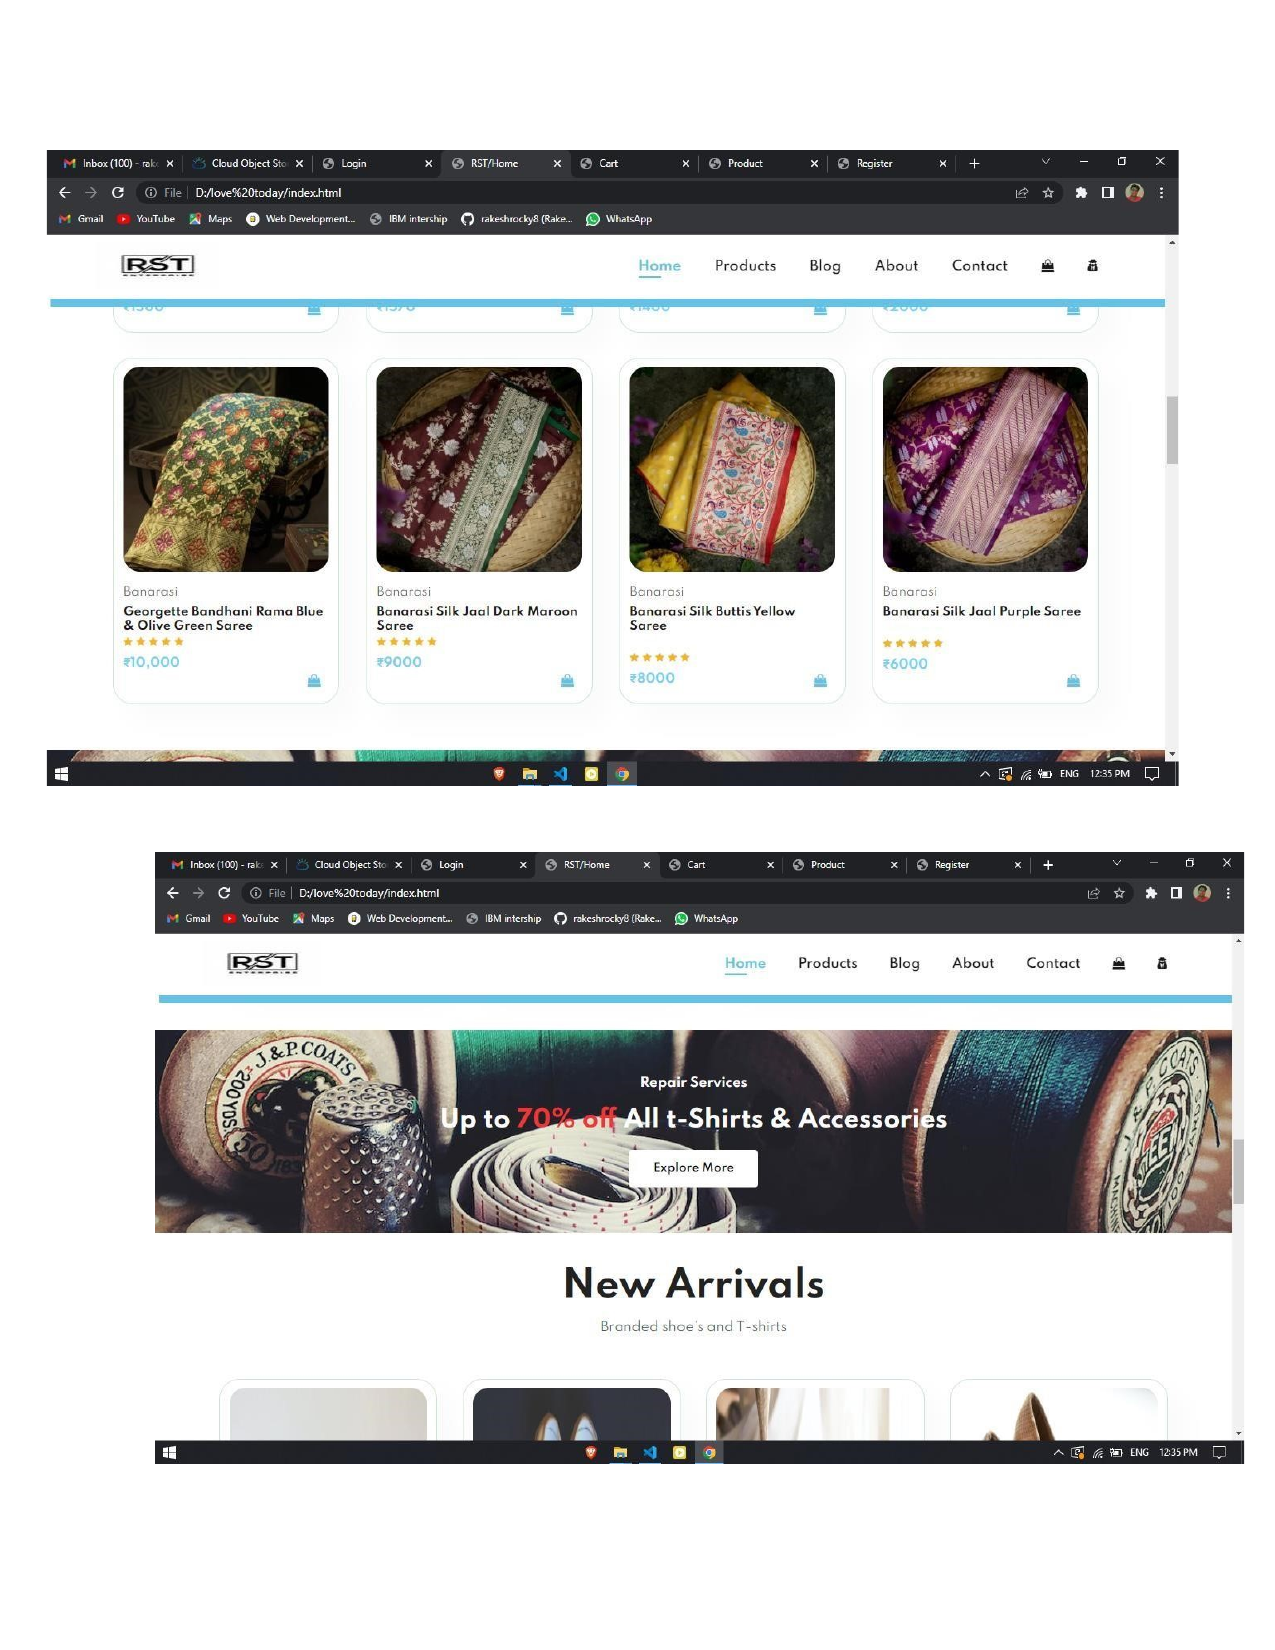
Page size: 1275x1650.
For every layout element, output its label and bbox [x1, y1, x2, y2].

picture [155, 852, 1245, 1464]
picture [46, 150, 1179, 786]
